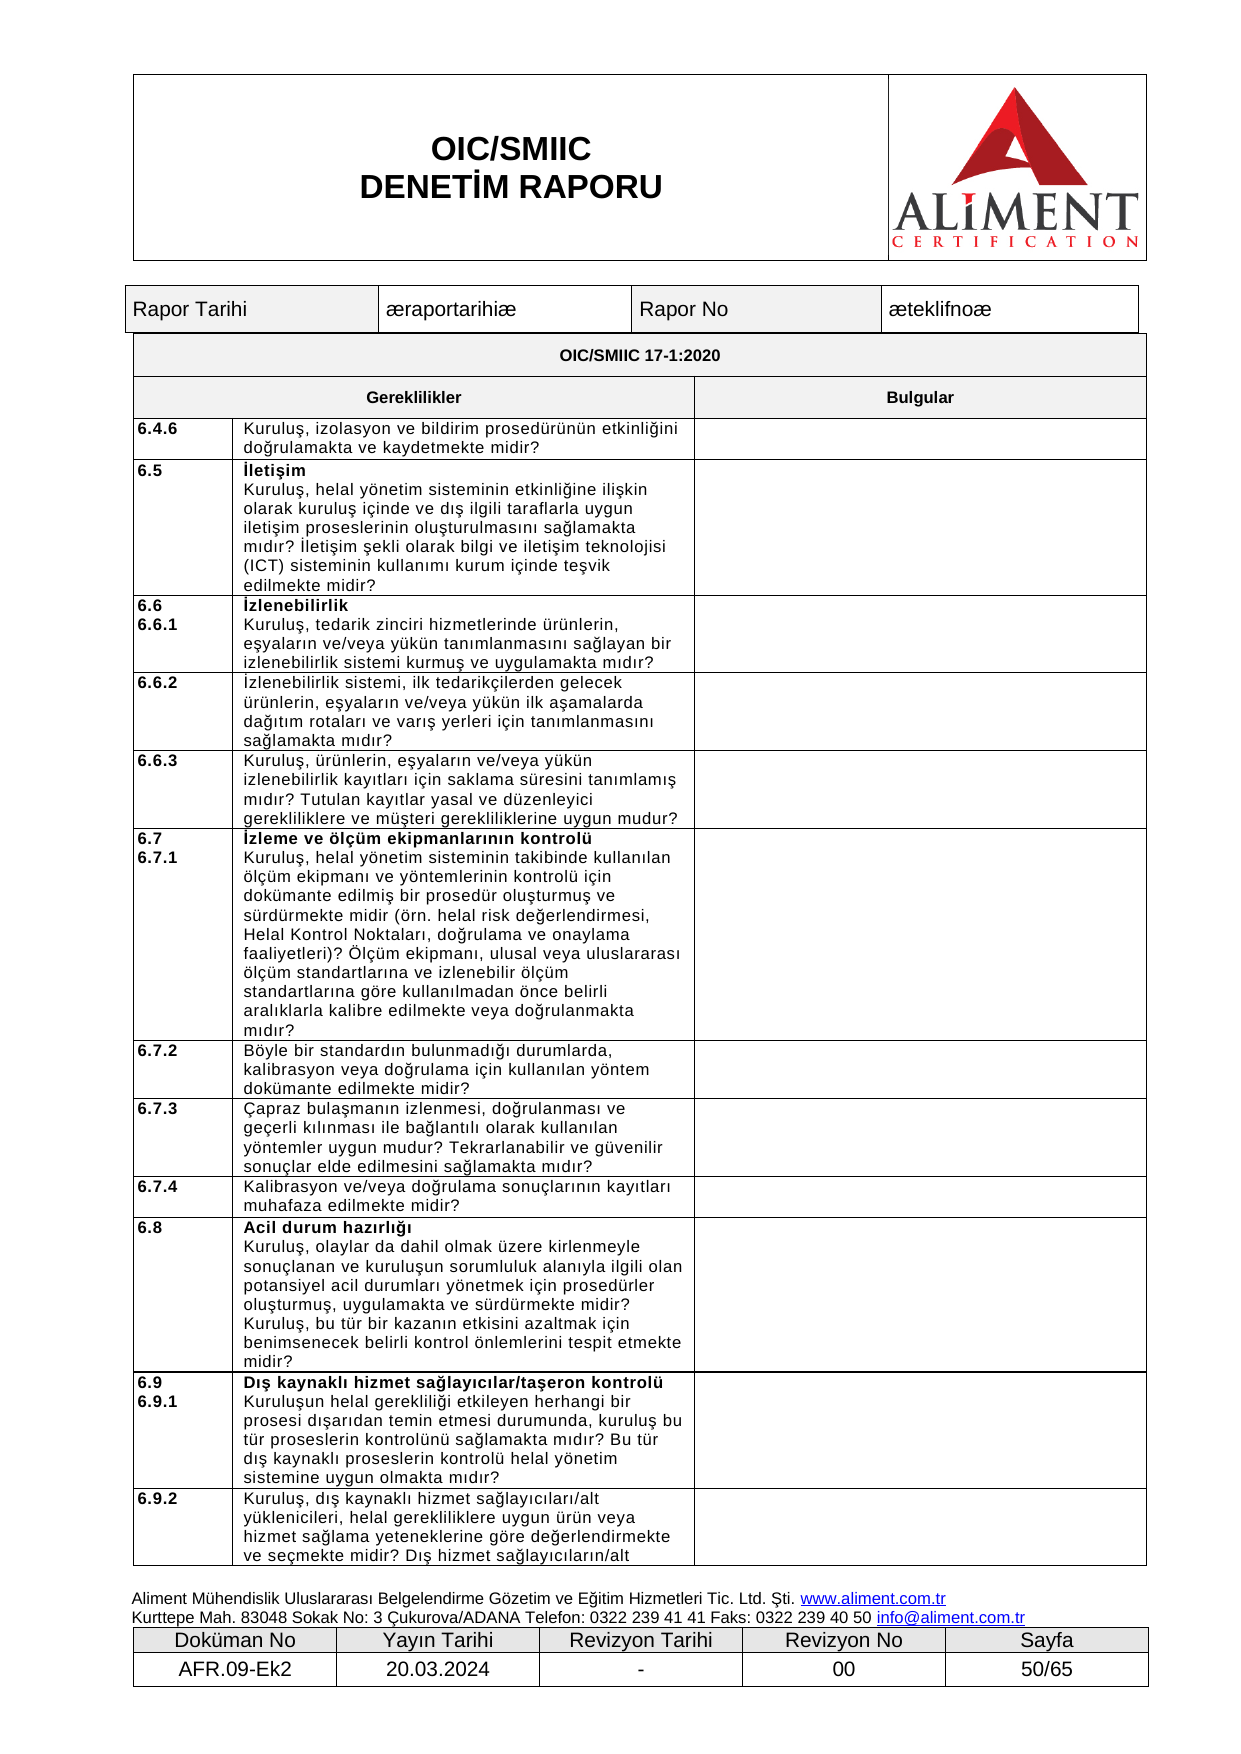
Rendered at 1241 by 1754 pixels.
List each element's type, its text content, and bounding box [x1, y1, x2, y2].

table_cell 6.7.2 [134, 1041, 232, 1098]
table_cell [695, 1489, 1146, 1565]
table_cell [695, 751, 1146, 828]
table_cell 6.8 [134, 1218, 232, 1371]
table_cell Böyle bir standardın bulunmadığı durumlarda, kalibrasyon veya doğrulama için kullanılan yöntem dokümante edilmekte midir? [233, 1041, 694, 1098]
table_cell İzleme ve ölçüm ekipmanlarının kontrolü Kuruluş, helal yönetim sisteminin takibinde kullanılan ölçüm ekipmanı ve yöntemlerinin kontrolü için dokümante edilmiş bir prosedür oluşturmuş ve sürdürmekte midir (örn. helal risk değerlendirmesi, Helal Kontrol Noktaları, doğrulama ve onaylama faaliyetleri)? Ölçüm ekipmanı, ulusal veya uluslararası ölçüm standartlarına ve izlenebilir ölçüm standartlarına göre kullanılmadan önce belirli aralıklarla kalibre edilmekte veya doğrulanmakta mıdır? [233, 829, 694, 1039]
table_cell 6.9 6.9.1 [134, 1373, 232, 1487]
table_cell İzlenebilirlik Kuruluş, tedarik zinciri hizmetlerinde ürünlerin, eşyaların ve/veya yükün tanımlanmasını sağlayan bir izlenebilirlik sistemi kurmuş ve uygulamakta mıdır? [233, 596, 694, 672]
table_cell [695, 1041, 1146, 1098]
table_cell Acil durum hazırlığı Kuruluş, olaylar da dahil olmak üzere kirlenmeyle sonuçlanan ve kuruluşun sorumluluk alanıyla ilgili olan potansiyel acil durumları yönetmek için prosedürler oluşturmuş, uygulamakta ve sürdürmekte midir? Kuruluş, bu tür bir kazanın etkisini azaltmak için benimsenecek belirli kontrol önlemlerini tespit etmekte midir? [233, 1218, 694, 1371]
table_cell 6.4.6 [134, 419, 232, 459]
table_cell 6.6.2 [134, 673, 232, 750]
table_cell 6.5 [134, 460, 232, 594]
table_cell Kuruluş, ürünlerin, eşyaların ve/veya yükün izlenebilirlik kayıtları için saklama süresini tanımlamış mıdır? Tutulan kayıtlar yasal ve düzenleyici gerekliliklere ve müşteri gerekliliklerine uygun mudur? [233, 751, 694, 828]
table_cell [695, 419, 1146, 459]
table_cell Bulgular [695, 377, 1146, 418]
table_cell [695, 1373, 1146, 1487]
table_cell [695, 1218, 1146, 1371]
table_cell Kalibrasyon ve/veya doğrulama sonuçlarının kayıtları muhafaza edilmekte midir? [233, 1177, 694, 1217]
table_cell 6.6 6.6.1 [134, 596, 232, 672]
table_cell [695, 673, 1146, 750]
table_cell Dış kaynaklı hizmet sağlayıcılar/taşeron kontrolü Kuruluşun helal gerekliliği etkileyen herhangi bir prosesi dışarıdan temin etmesi durumunda, kuruluş bu tür proseslerin kontrolünü sağlamakta mıdır? Bu tür dış kaynaklı proseslerin kontrolü helal yönetim sistemine uygun olmakta mıdır? [233, 1373, 694, 1487]
table_cell 6.7 6.7.1 [134, 829, 232, 1039]
table_cell 6.7.4 [134, 1177, 232, 1217]
table_cell [695, 829, 1146, 1039]
table_cell Kuruluş, izolasyon ve bildirim prosedürünün etkinliğini doğrulamakta ve kaydetmekte midir? [233, 419, 694, 459]
table_cell Çapraz bulaşmanın izlenmesi, doğrulanması ve geçerli kılınması ile bağlantılı olarak kullanılan yöntemler uygun mudur? Tekrarlanabilir ve güvenilir sonuçlar elde edilmesini sağlamakta mıdır? [233, 1099, 694, 1176]
table_cell 6.9.2 [134, 1489, 232, 1565]
picture [888, 79, 1142, 255]
table_cell [695, 1099, 1146, 1176]
table_cell [695, 460, 1146, 594]
table_cell Gereklilikler [134, 377, 694, 418]
table_cell İzlenebilirlik sistemi, ilk tedarikçilerden gelecek ürünlerin, eşyaların ve/veya yükün ilk aşamalarda dağıtım rotaları ve varış yerleri için tanımlanmasını sağlamakta mıdır? [233, 673, 694, 750]
table_cell 6.6.3 [134, 751, 232, 828]
table_header OIC/SMIIC 17-1:2020 [134, 334, 1146, 376]
table_cell [695, 1177, 1146, 1217]
table_cell [695, 596, 1146, 672]
table_cell İletişim Kuruluş, helal yönetim sisteminin etkinliğine ilişkin olarak kuruluş içinde ve dış ilgili taraflarla uygun iletişim proseslerinin oluşturulmasını sağlamakta mıdır? İletişim şekli olarak bilgi ve iletişim teknolojisi (ICT) sisteminin kullanımı kurum içinde teşvik edilmekte midir? [233, 460, 694, 594]
table_cell 6.7.3 [134, 1099, 232, 1176]
